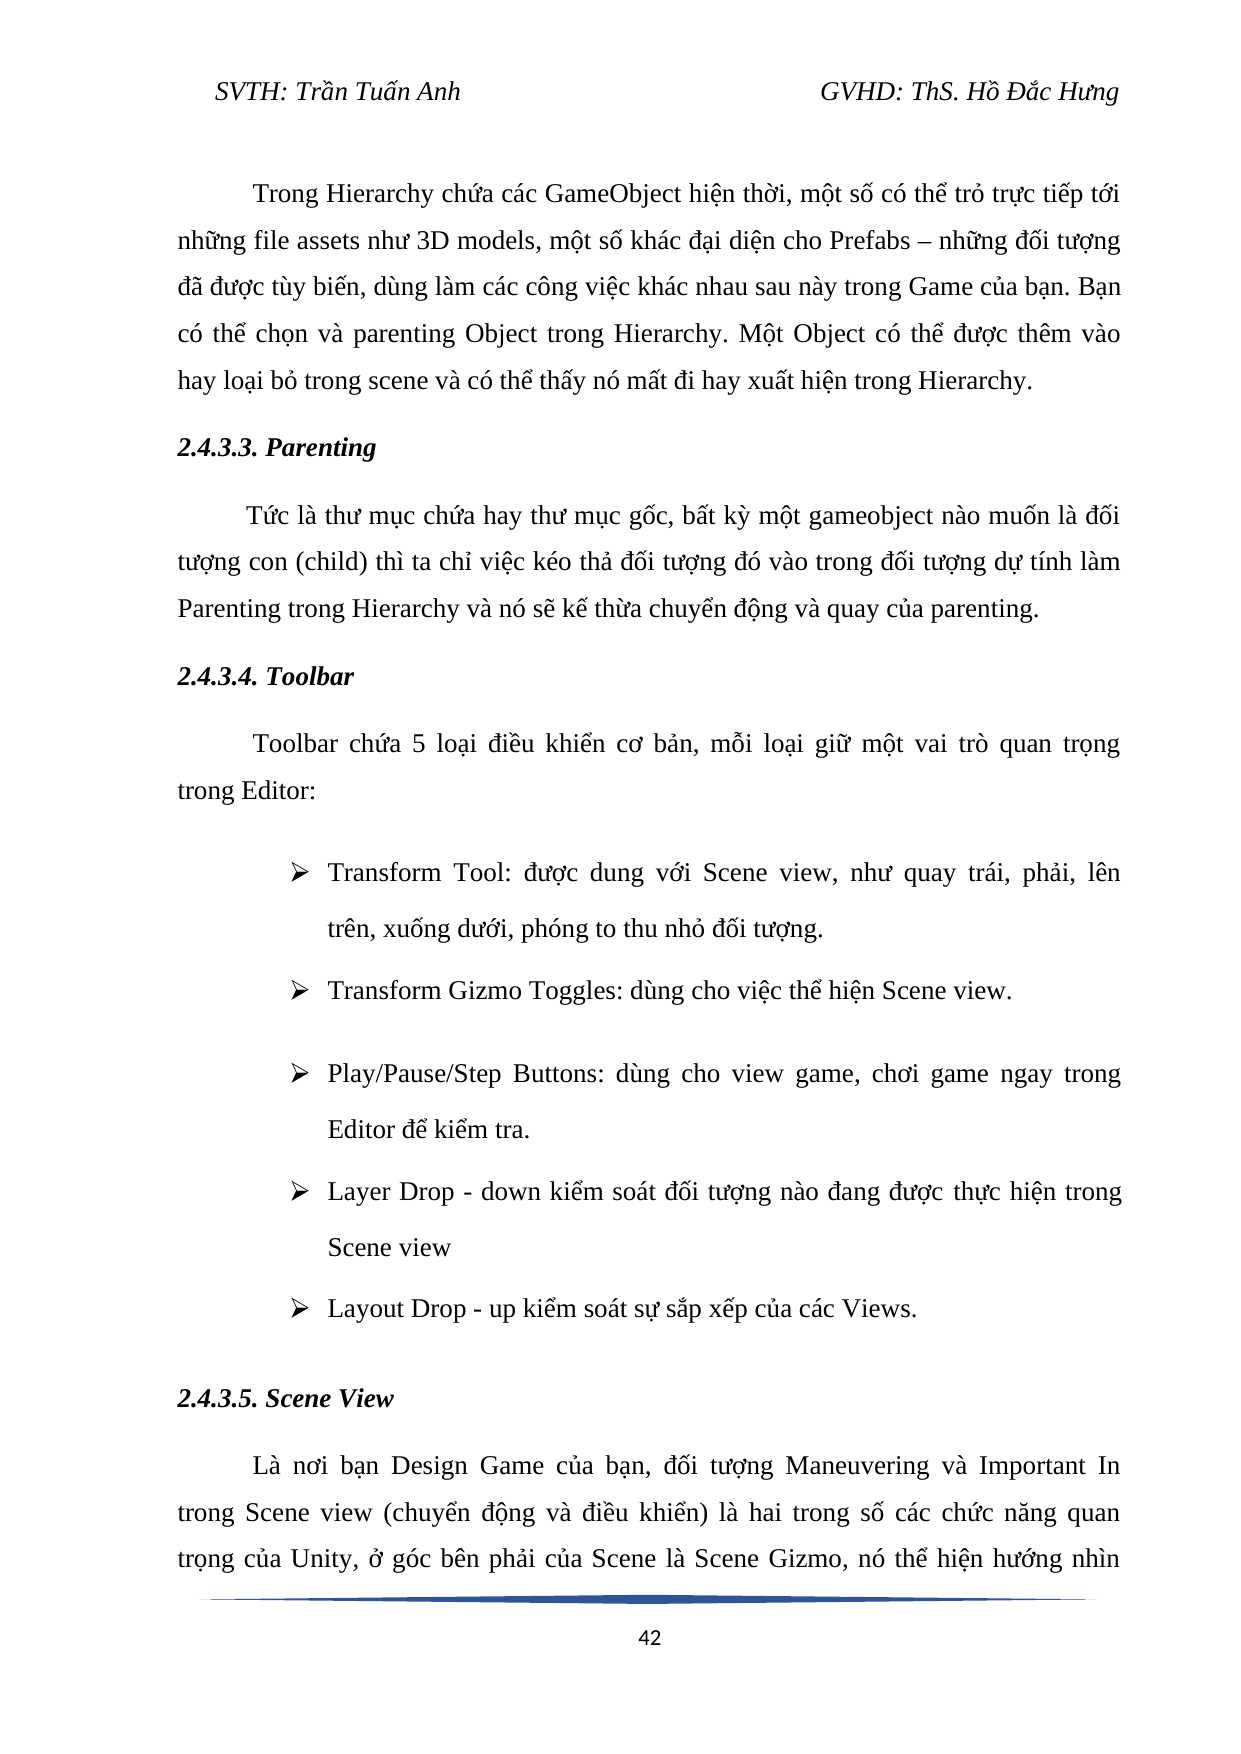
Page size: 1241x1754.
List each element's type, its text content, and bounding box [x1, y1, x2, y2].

list Play/Pause/Step Buttons: dùng cho view game, chơi game ngay trong Editor để kiểm tra. [290, 1042, 1122, 1144]
list Transform Gizmo Toggles: dùng cho việc thể hiện Scene view. [290, 959, 1122, 1014]
text 2.4.3.5. Scene View [177, 1382, 1122, 1413]
text Toolbar chứa 5 loại điều khiển cơ bản, mỗi loại giữ một vai trò quan trọng trong Editor: [177, 727, 1122, 805]
list Transform Tool: được dung với Scene view, như quay trái, phải, lên trên, xuống dưới, phóng to thu nhỏ đối tượng. [290, 841, 1122, 943]
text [177, 1449, 1122, 1574]
text 2.4.3.3. Parenting [177, 431, 1122, 462]
text 2.4.3.4. Toolbar [177, 660, 1122, 691]
text Trong Hierarchy chứa các GameObject hiện thời, một số có thể trỏ trực tiếp tới những file assets như 3D models, một số khác đại diện cho Prefabs – những đối tượng đã được tùy biến, dùng làm các công việc khác nhau sau này trong Game của bạn. Bạn có thể chọn và parenting Object trong Hierarchy. Một Object có thể được thêm vào hay loại bỏ trong scene và có thể thấy nó mất đi hay xuất hiện trong Hierarchy. [177, 177, 1122, 395]
list Layout Drop - up kiểm soát sự sắp xếp của các Views. [290, 1278, 1122, 1333]
list Layer Drop - down kiểm soát đối tượng nào đang được thực hiện trong Scene view [290, 1160, 1122, 1262]
text Tức là thư mục chứa hay thư mục gốc, bất kỳ một gameobject nào muốn là đối tượng con (child) thì ta chỉ việc kéo thả đối tượng đó vào trong đối tượng dự tính làm Parenting trong Hierarchy và nó sẽ kế thừa chuyển động và quay của parenting. [177, 499, 1122, 623]
